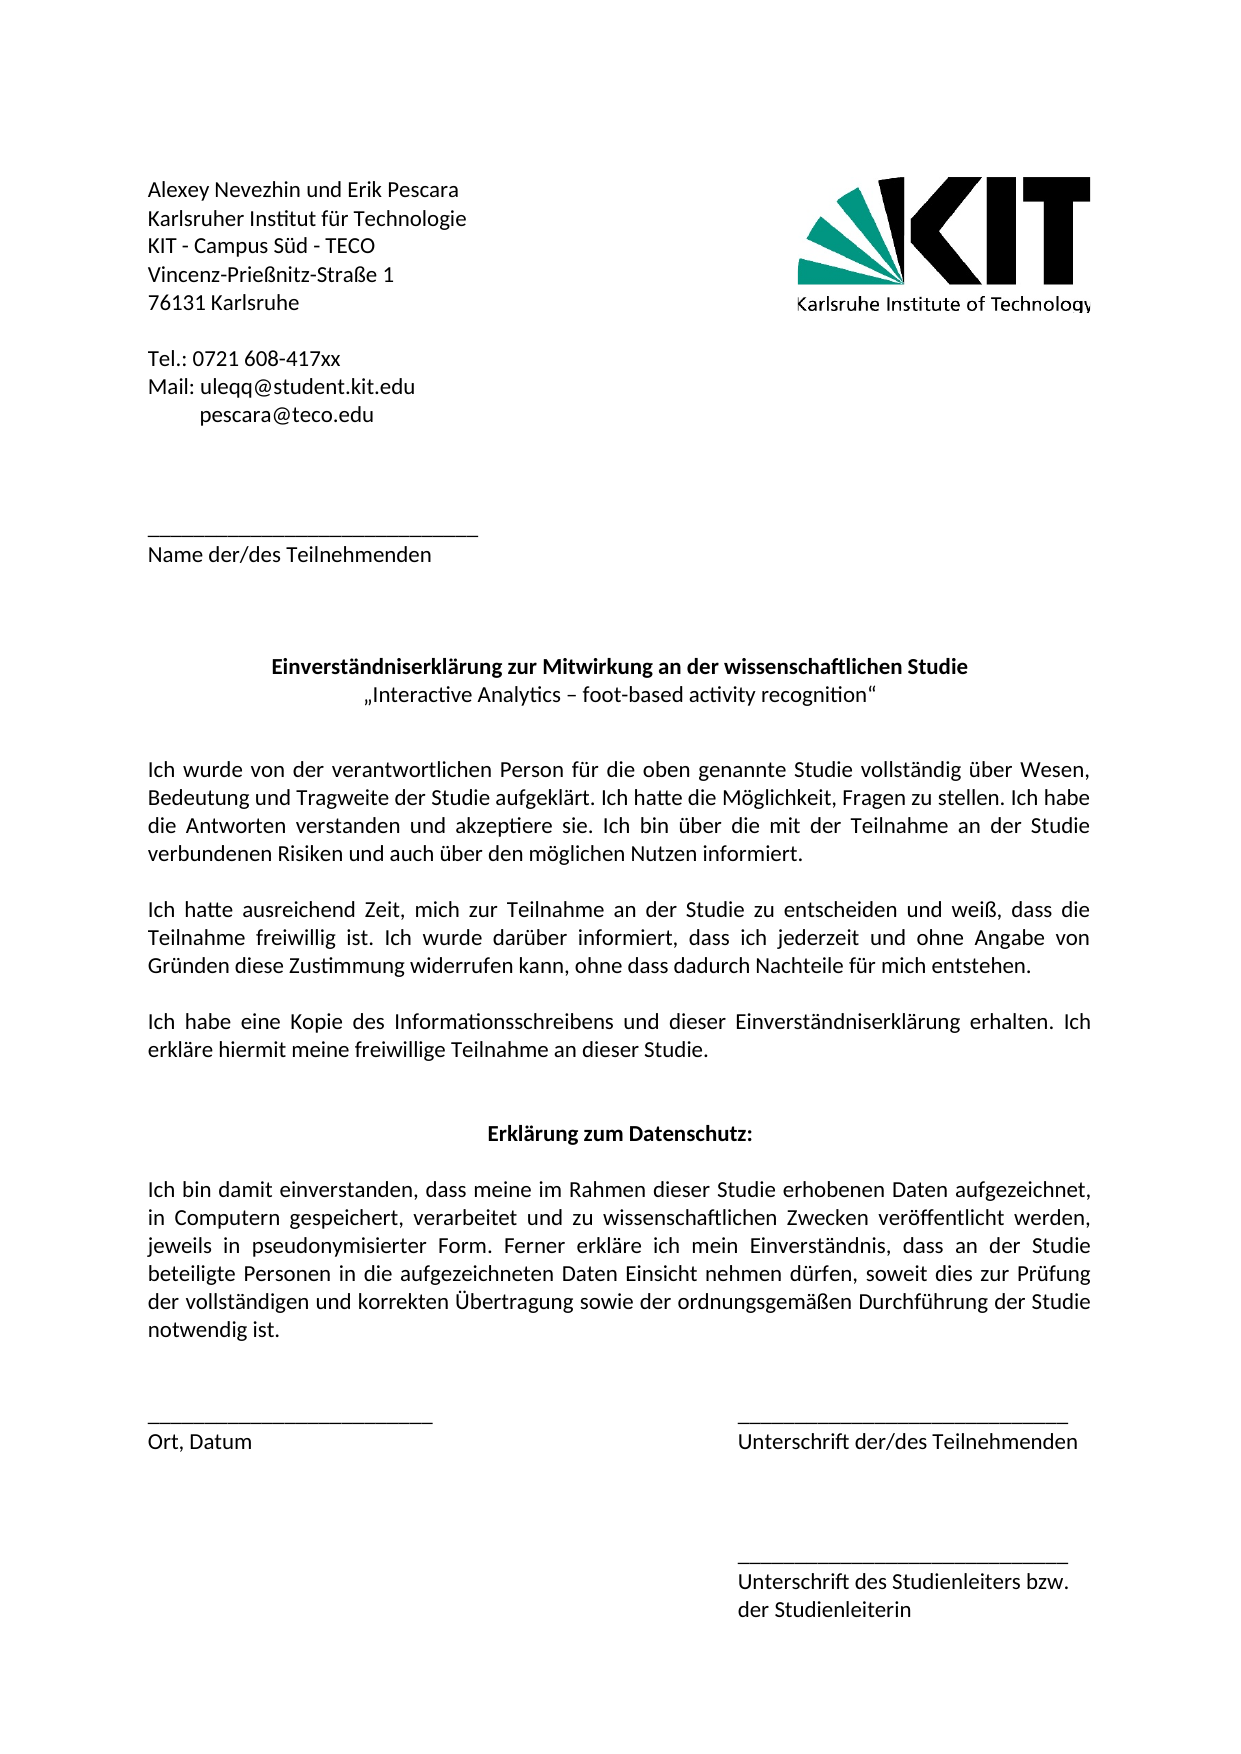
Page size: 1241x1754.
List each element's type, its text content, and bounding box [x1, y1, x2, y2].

text Name der/des Teilnehmenden [148, 540, 1093, 568]
text Alexey Nevezhin und Erik Pescara [148, 176, 1093, 204]
text Tel.: 0721 608-417xx [148, 344, 1093, 372]
text _____________________________ [148, 512, 1093, 540]
text Vincenz-Prießnitz-Straße 1 [148, 260, 796, 288]
text Erklärung zum Datenschutz: [148, 1119, 1093, 1147]
text der Studienleiterin [664, 1596, 1093, 1623]
text KIT - Campus Süd - TECO [148, 232, 796, 260]
text Mail: uleqq@student.kit.edu [148, 372, 1093, 400]
text Karlsruher Institut für Technologie [148, 204, 796, 232]
text Einverständniserklärung zur Mitwirkung an der wissenschaftlichen Studie [148, 652, 1093, 680]
text Ich habe eine Kopie des Informationsschreibens und dieser Einverständniserklärung erhalten. Ich erkläre hiermit meine freiwillige Teilnahme an dieser Studie. [148, 1007, 1093, 1063]
text „Interactive Analytics – foot-based activity recognition“ [148, 680, 1093, 708]
text Ich bin damit einverstanden, dass meine im Rahmen dieser Studie erhobenen Daten aufgezeichnet, in Computern gespeichert, verarbeitet und zu wissenschaftlichen Zwecken veröffentlicht werden, jeweils in pseudonymisierter Form. Ferner erkläre ich mein Einverständnis, dass an der Studie beteiligte Personen in die aufgezeichneten Daten Einsicht nehmen dürfen, soweit dies zur Prüfung der vollständigen und korrekten Übertragung sowie der ordnungsgemäßen Durchführung der Studie notwendig ist. [148, 1175, 1093, 1343]
text 76131 Karlsruhe [148, 288, 1093, 316]
text Ich wurde von der verantwortlichen Person für die oben genannte Studie vollständig über Wesen, Bedeutung und Tragweite der Studie aufgeklärt. Ich hatte die Möglichkeit, Fragen zu stellen. Ich habe die Antworten verstanden und akzeptiere sie. Ich bin über die mit der Teilnahme an der Studie verbundenen Risiken und auch über den möglichen Nutzen informiert. [148, 755, 1093, 867]
text Ort, Datum Unterschrift der/des Teilnehmenden [148, 1427, 1093, 1455]
text pescara@teco.edu [148, 400, 1093, 428]
text Unterschrift des Studienleiters bzw. [664, 1567, 1093, 1596]
picture [796, 177, 1091, 312]
text _____________________________ [664, 1539, 1093, 1567]
text Ich hatte ausreichend Zeit, mich zur Teilnahme an der Studie zu entscheiden und weiß, dass die Teilnahme freiwillig ist. Ich wurde darüber informiert, dass ich jederzeit und ohne Angabe von Gründen diese Zustimmung widerrufen kann, ohne dass dadurch Nachteile für mich entstehen. [148, 895, 1093, 979]
text _________________________ _____________________________ [148, 1399, 1093, 1427]
